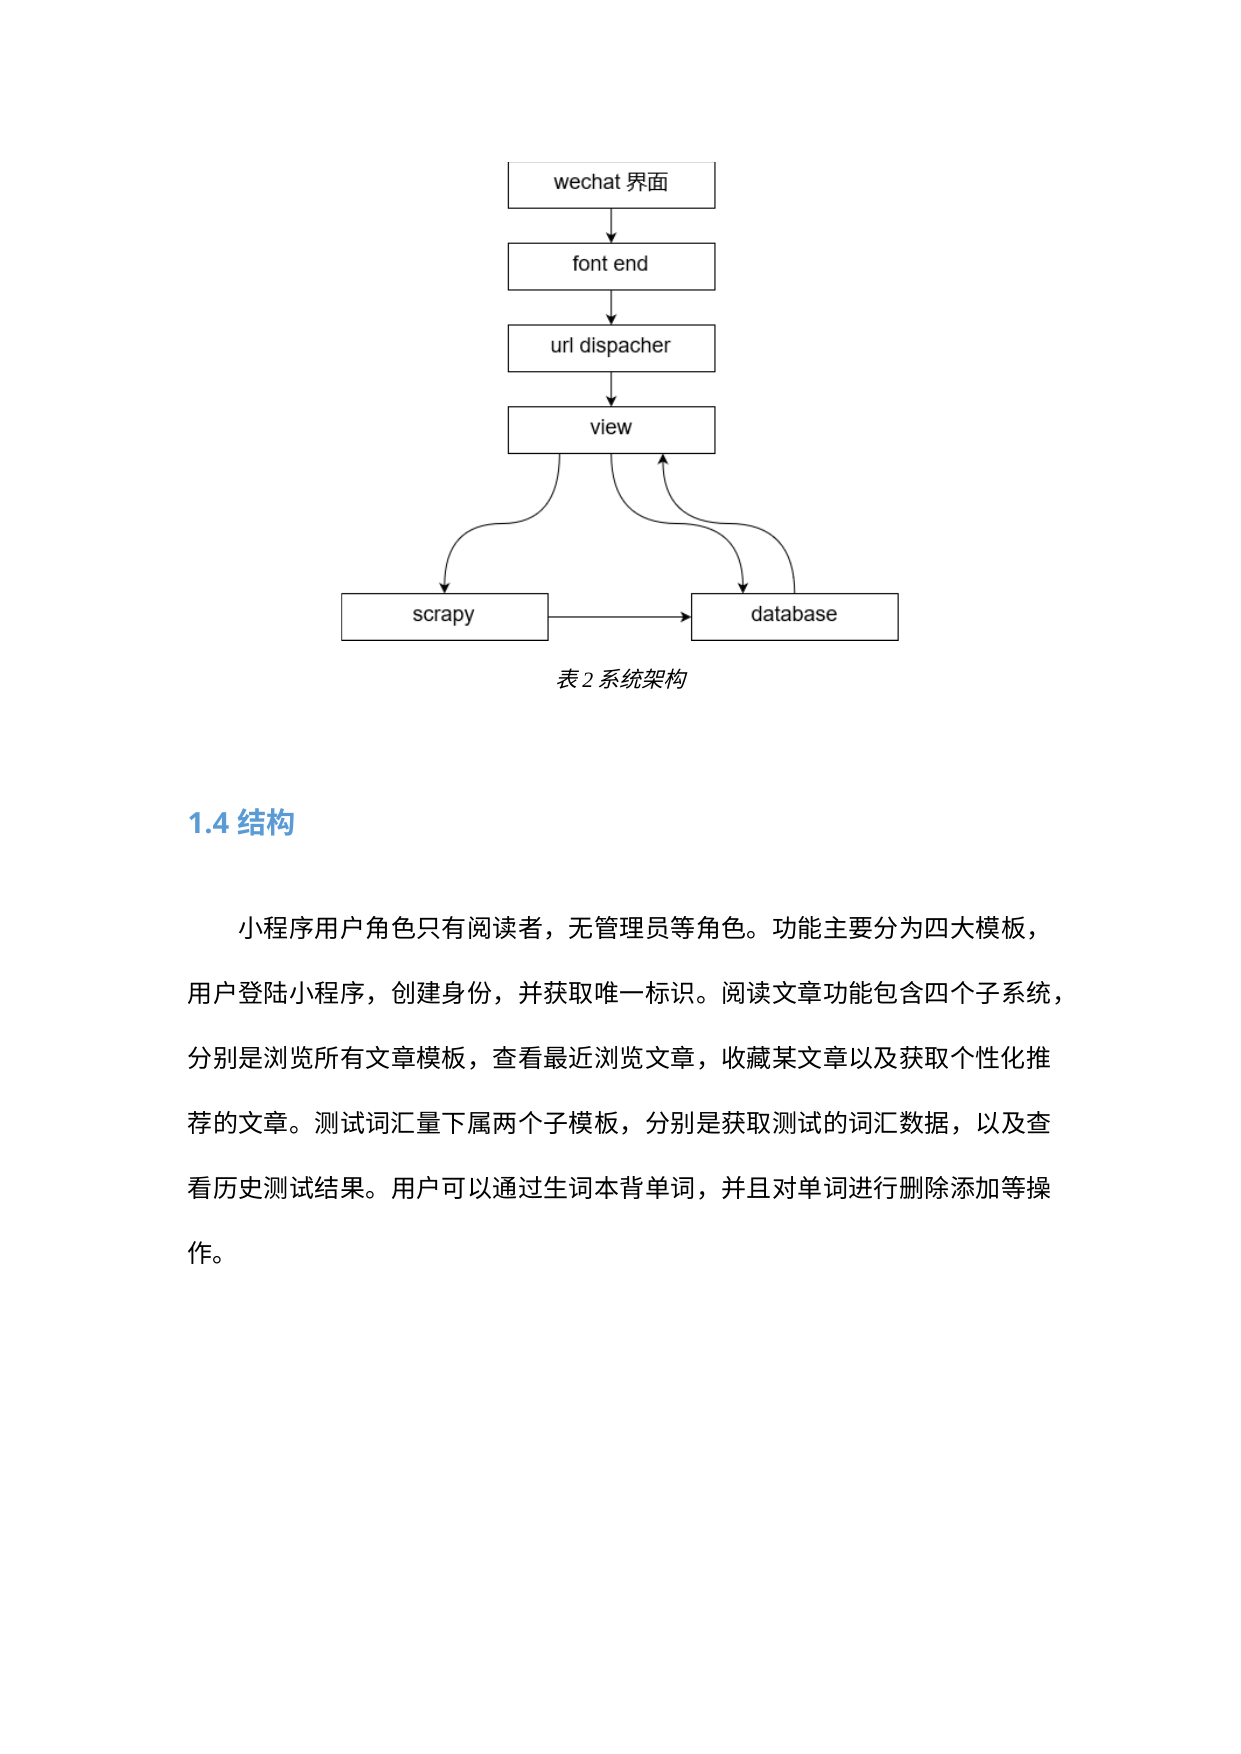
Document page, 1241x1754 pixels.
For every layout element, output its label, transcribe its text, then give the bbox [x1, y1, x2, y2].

picture [341, 162, 899, 641]
text 表 2系统架构 [187, 662, 1053, 694]
text 小程序用户角色只有阅读者，无管理员等角色。功能主要分为四大模板，用户登陆小程序，创建身份，并获取唯一标识。阅读文章功能包含四个子系统，分别是浏览所有文章模板，查看最近浏览文章，收藏某文章以及获取个性化推荐的文章。测试词汇量下属两个子模板，分别是获取测试的词汇数据，以及查看历史测试结果。用户可以通过生词本背单词，并且对单词进行删除添加等操作。 [187, 894, 1053, 1284]
subtitle 1.4 结构 [187, 789, 1053, 854]
